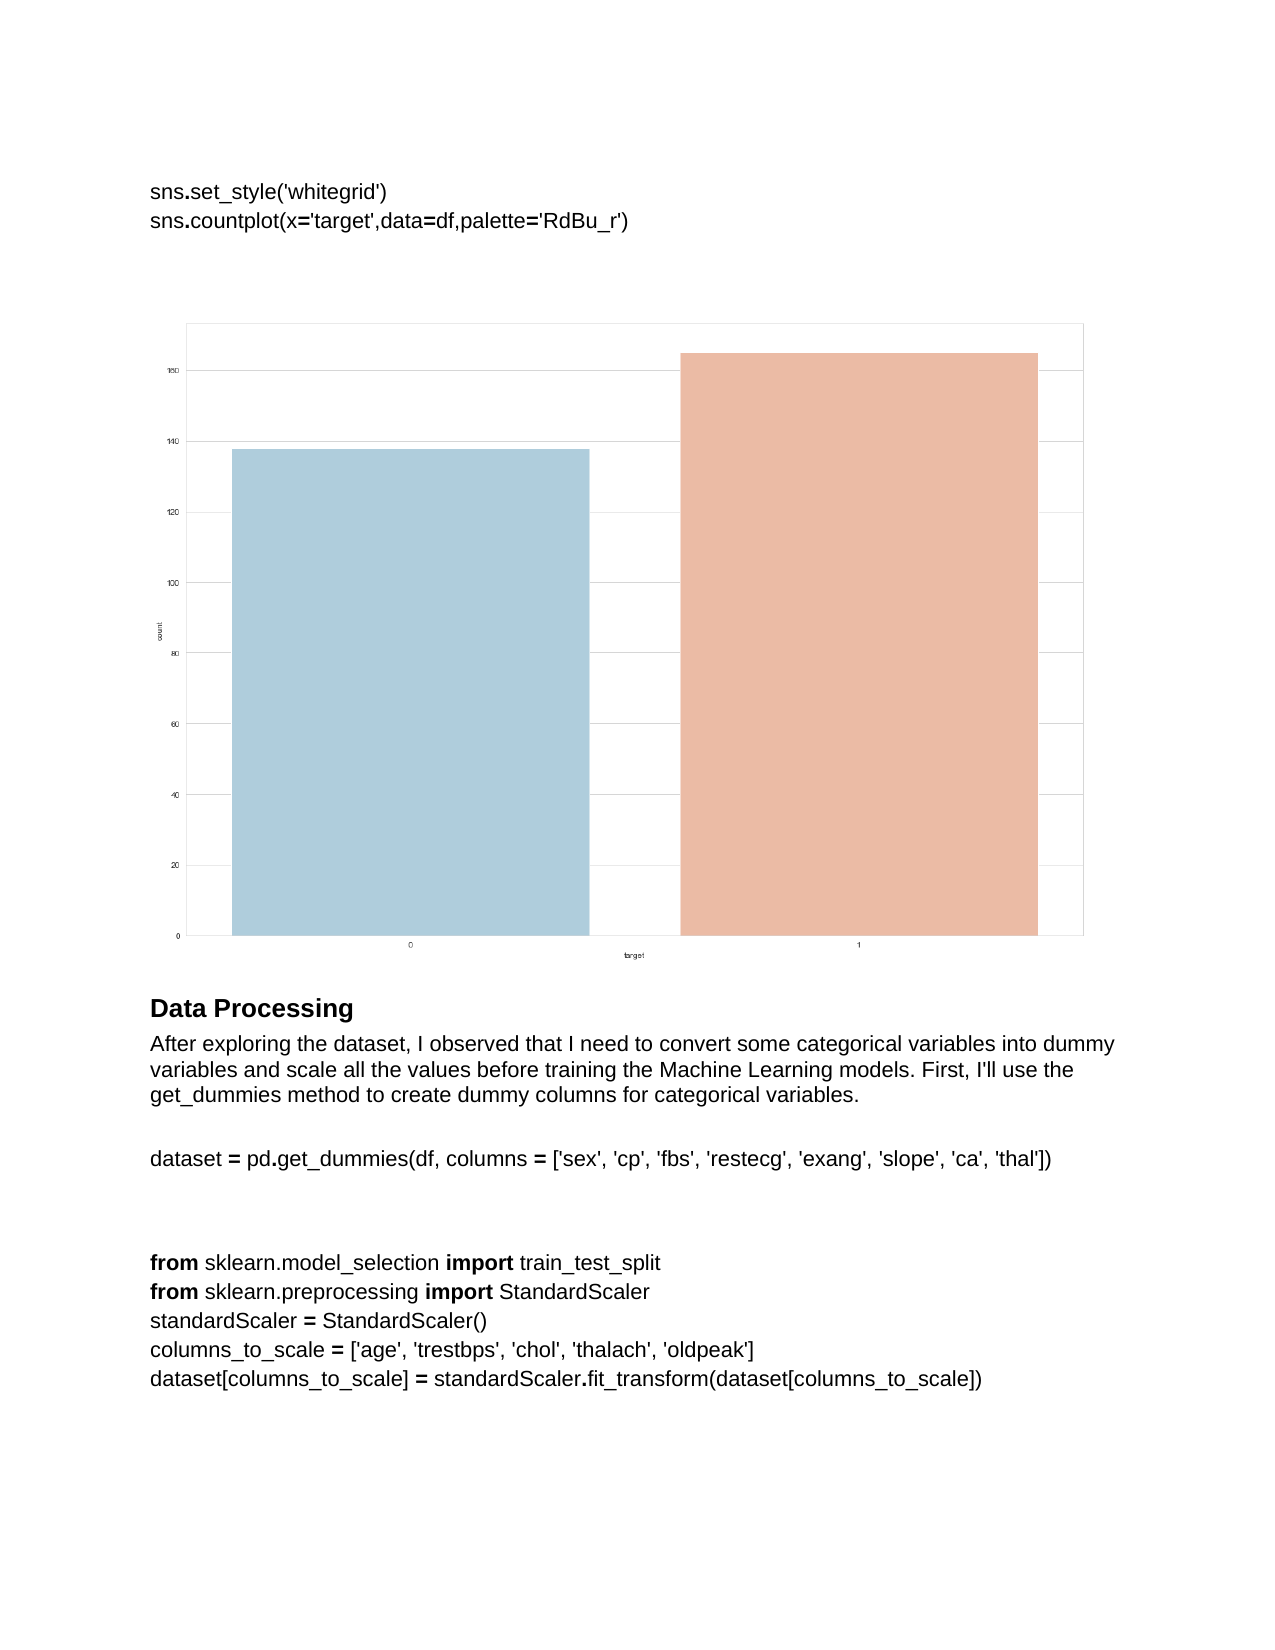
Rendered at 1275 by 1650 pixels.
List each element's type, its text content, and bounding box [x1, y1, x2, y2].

subtitle Data Processing [150, 993, 1125, 1023]
text dataset = pd.get_dummies(df, columns = ['sex', 'cp', 'fbs', 'restecg', 'exang', 'slope', 'ca', 'thal']) [150, 1146, 1125, 1172]
text dataset[columns_to_scale] = standardScaler.fit_transform(dataset[columns_to_scale]) [150, 1366, 1125, 1391]
text After exploring the dataset, I observed that I need to convert some categorical variables into dummy variables and scale all the values before training the Machine Learning models. First, I'll use the get_dummies method to create dummy columns for categorical variables. [150, 1031, 1125, 1107]
picture [150, 316, 1091, 964]
text sns.countplot(x='target',data=df,palette='RdBu_r') [150, 208, 1125, 233]
text sns.set_style('whitegrid') [150, 179, 1125, 204]
text columns_to_scale = ['age', 'trestbps', 'chol', 'thalach', 'oldpeak'] [150, 1337, 1125, 1362]
text standardScaler = StandardScaler() [150, 1308, 1125, 1333]
text from sklearn.preprocessing import StandardScaler [150, 1279, 1125, 1304]
text from sklearn.model_selection import train_test_split [150, 1250, 1125, 1275]
